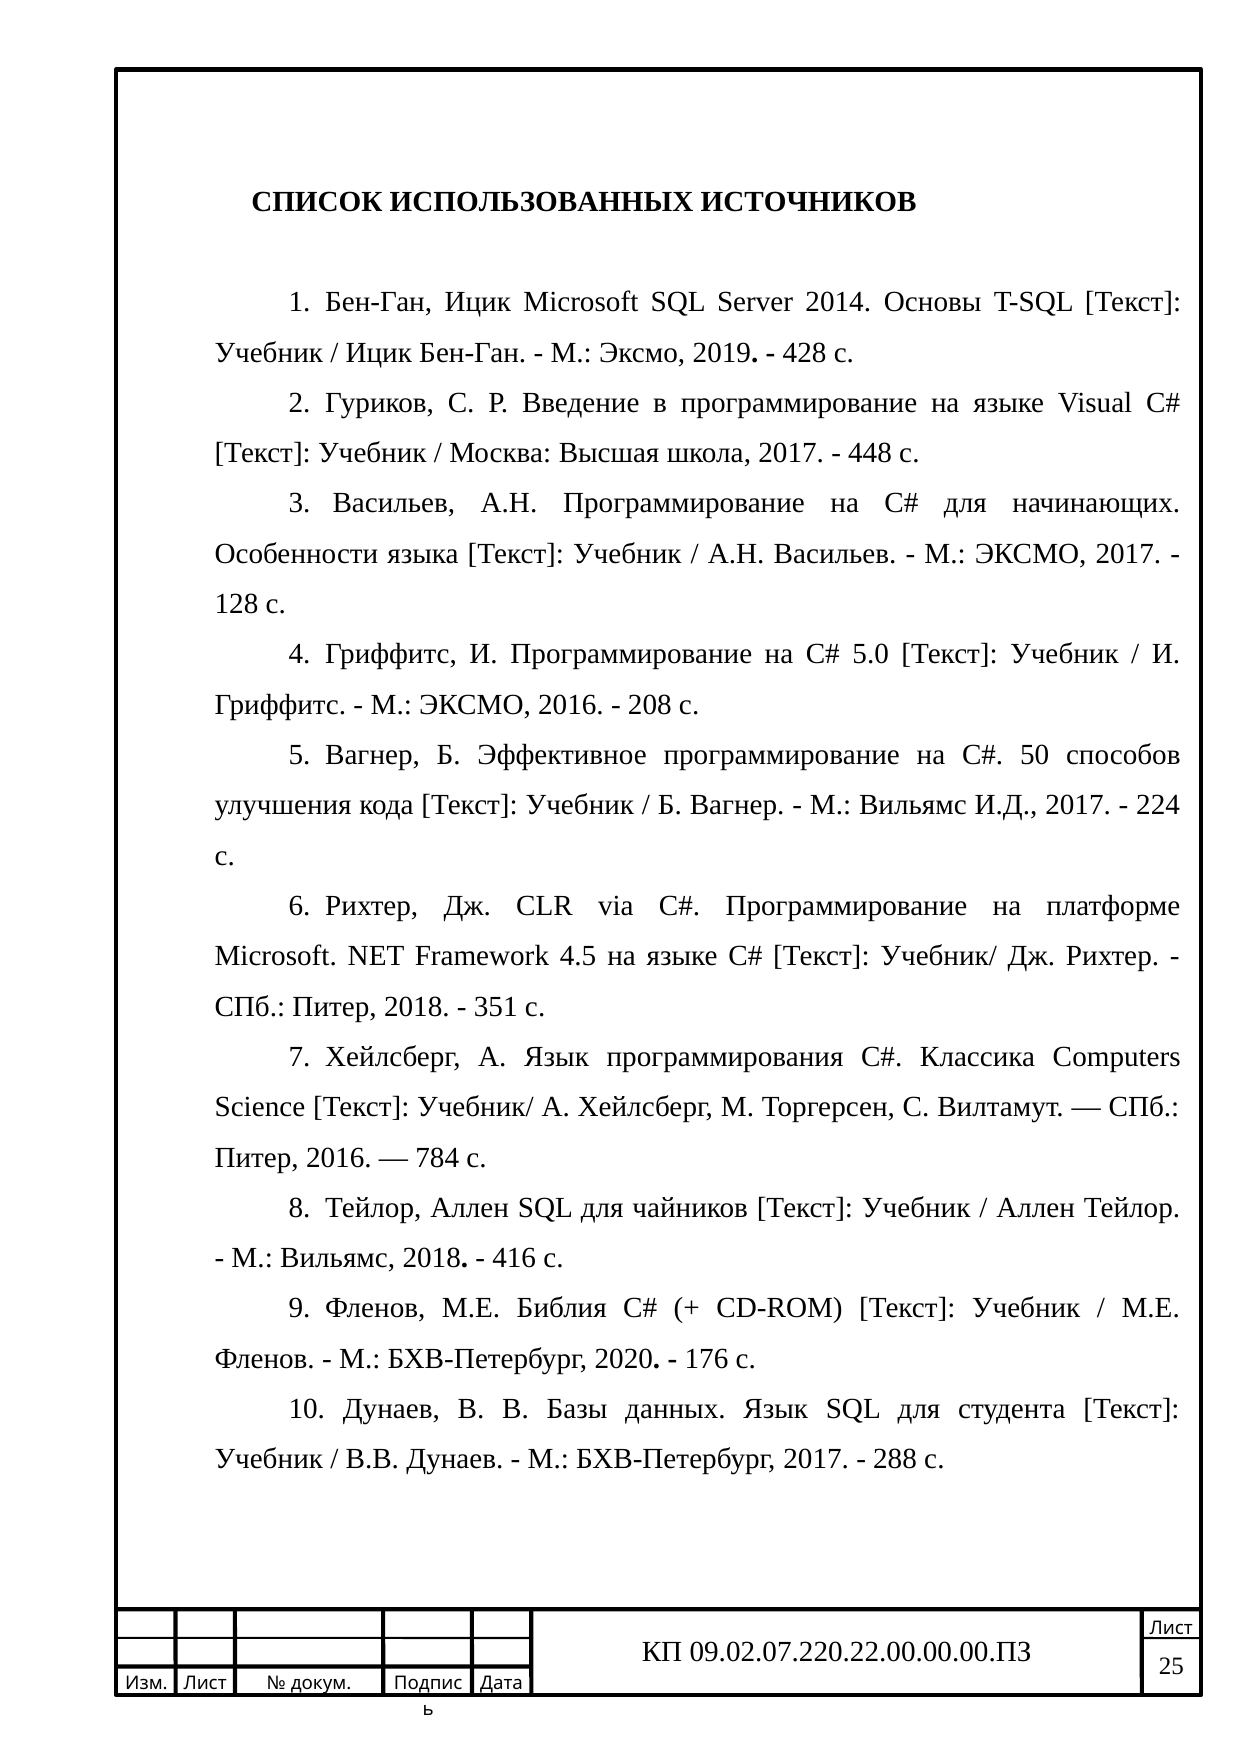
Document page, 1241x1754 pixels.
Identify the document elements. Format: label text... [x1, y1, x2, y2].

list Фленов, М.Е. Библия C# (+ CD-ROM) [Текст]: Учебник / М.Е. Фленов. - М.: БХВ-Петербург, 2020. - 176 c. [214, 1291, 1181, 1374]
list Гуриков, С. Р. Введение в программирование на языке Visual C# [Текст]: Учебник / Москва: Высшая школа, 2017. - 448 c. [214, 385, 1181, 469]
list Тейлор, Аллен SQL для чайников [Текст]: Учебник / Аллен Тейлор. - М.: Вильямс, 2018. - 416 c. [214, 1190, 1181, 1274]
list Вагнер, Б. Эффективное программирование на C#. 50 способов улучшения кода [Текст]: Учебник / Б. Вагнер. - М.: Вильямс И.Д., 2017. - 224 c. [214, 821, 1181, 871]
list Рихтер, Дж. CLR via C#. Программирование на платформе Microsoft. NET Framework 4.5 на языке C# [Текст]: Учебник/ Дж. Рихтер. - СПб.: Питер, 2018. - 351 c. [214, 888, 1181, 939]
list Бен-Ган, Ицик Microsoft SQL Server 2014. Основы T-SQL [Текст]: Учебник / Ицик Бен-Ган. - М.: Эксмо, 2019. - 428 c. [214, 284, 1181, 368]
list Рихтер, Дж. CLR via C#. Программирование на платформе Microsoft. NET Framework 4.5 на языке C# [Текст]: Учебник/ Дж. Рихтер. - СПб.: Питер, 2018. - 351 c. [214, 972, 1181, 1022]
list Гриффитс, И. Программирование на C# 5.0 [Текст]: Учебник / И. Гриффитс. - М.: ЭКСМО, 2016. - 208 c. [214, 637, 1181, 720]
list Васильев, А.Н. Программирование на C# для начинающих. Особенности языка [Текст]: Учебник / А.Н. Васильев. - М.: ЭКСМО, 2017. - 128 c. [214, 569, 1181, 620]
list Дунаев, В. В. Базы данных. Язык SQL для студента [Текст]: Учебник / В.В. Дунаев. - М.: БХВ-Петербург, 2017. - 288 c. [214, 1391, 1181, 1475]
list Хейлсберг, А. Язык программирования C#. Классика Computers Science [Текст]: Учебник/ А. Хейлсберг, М. Торгерсен, С. Вилтамут. — СПб.: Питер, 2016. — 784 c. [214, 1039, 1181, 1089]
list Хейлсберг, А. Язык программирования C#. Классика Computers Science [Текст]: Учебник/ А. Хейлсберг, М. Торгерсен, С. Вилтамут. — СПб.: Питер, 2016. — 784 c. [214, 1123, 1181, 1173]
text Список использованных источников [177, 184, 1152, 218]
list Васильев, А.Н. Программирование на C# для начинающих. Особенности языка [Текст]: Учебник / А.Н. Васильев. - М.: ЭКСМО, 2017. - 128 c. [214, 486, 1181, 536]
list Вагнер, Б. Эффективное программирование на C#. 50 способов улучшения кода [Текст]: Учебник / Б. Вагнер. - М.: Вильямс И.Д., 2017. - 224 c. [214, 737, 1181, 788]
